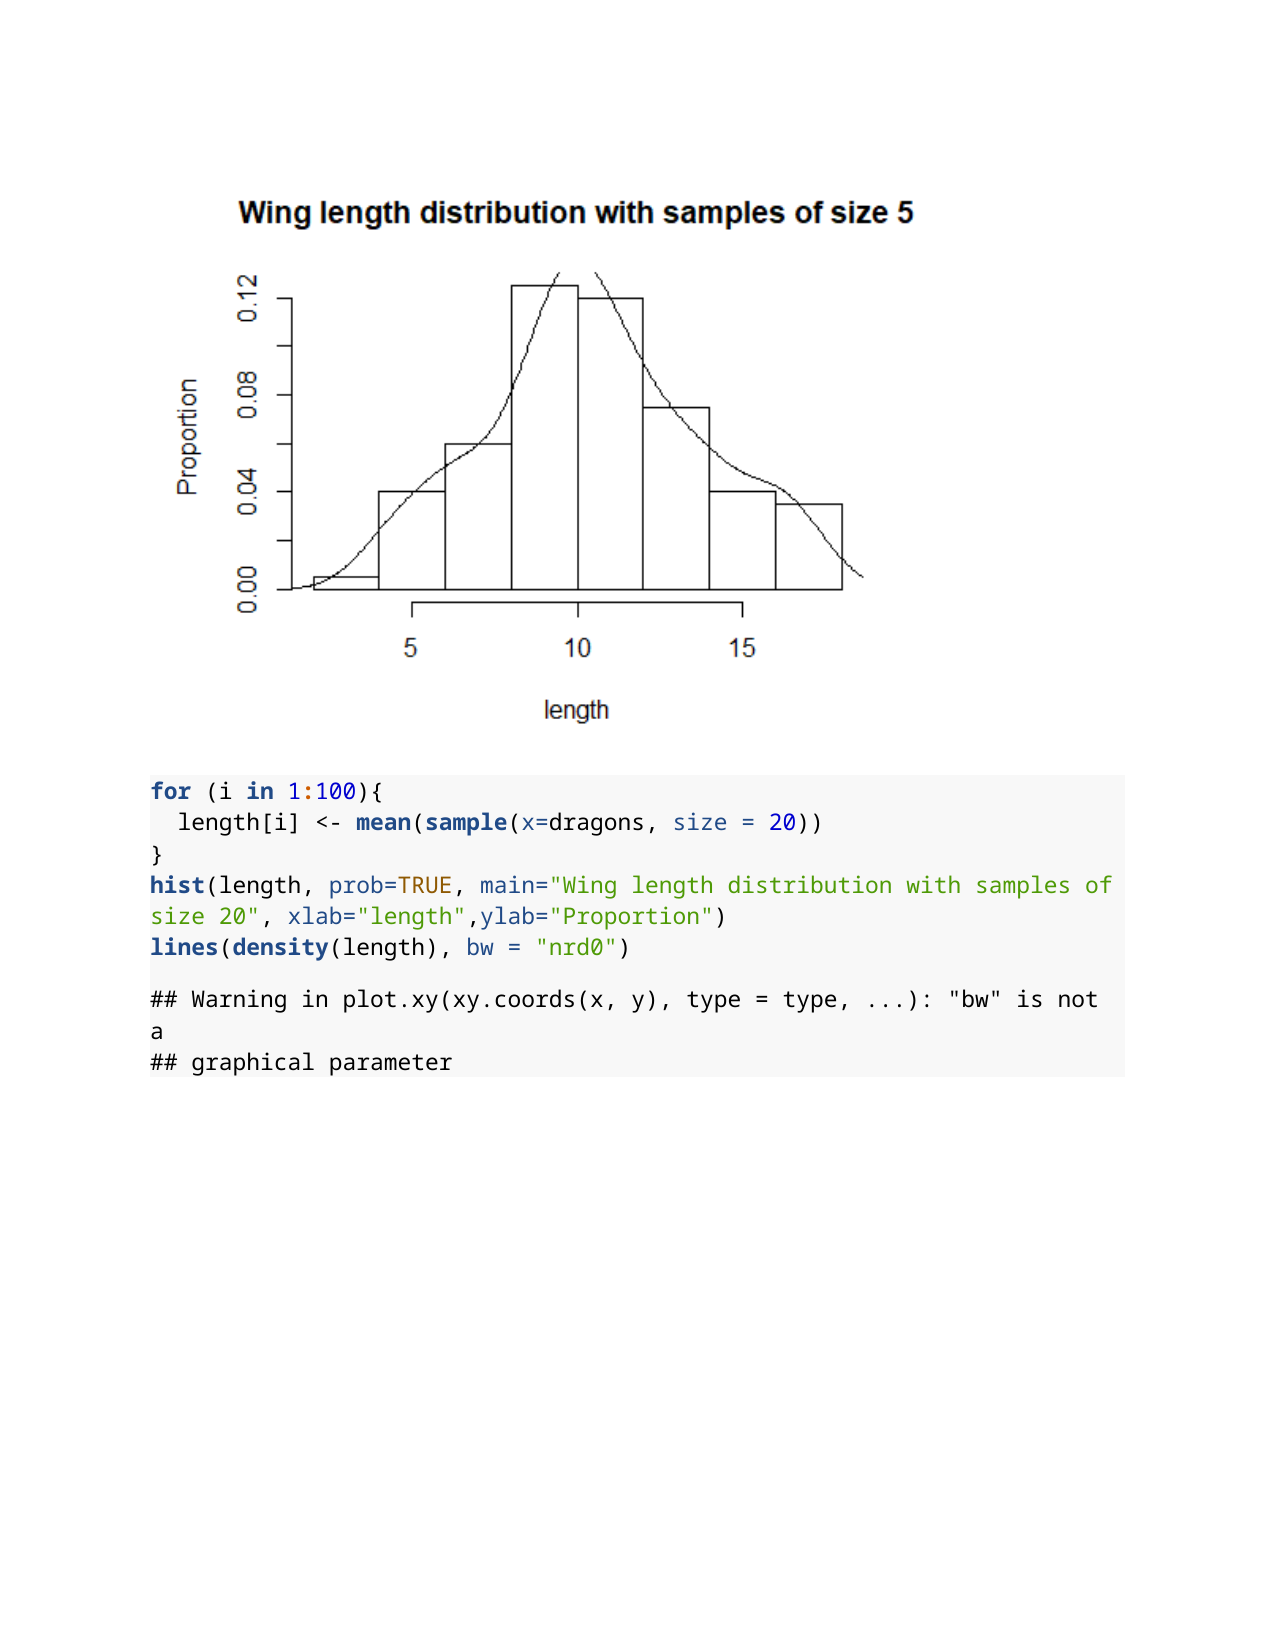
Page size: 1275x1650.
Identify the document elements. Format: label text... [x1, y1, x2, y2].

picture [168, 150, 927, 757]
text for (i in 1:100){ length[i] <- mean(sample(x=dragons, size = 20)) } hist(length, prob=TRUE, main="Wing length distribution with samples of size 20", xlab="length",ylab="Proportion") lines(density(length), bw = "nrd0") [164, 775, 1125, 963]
text ## Warning in plot.xy(xy.coords(x, y), type = type, ...): "bw" is not a ## graphical parameter [150, 983, 1125, 1077]
